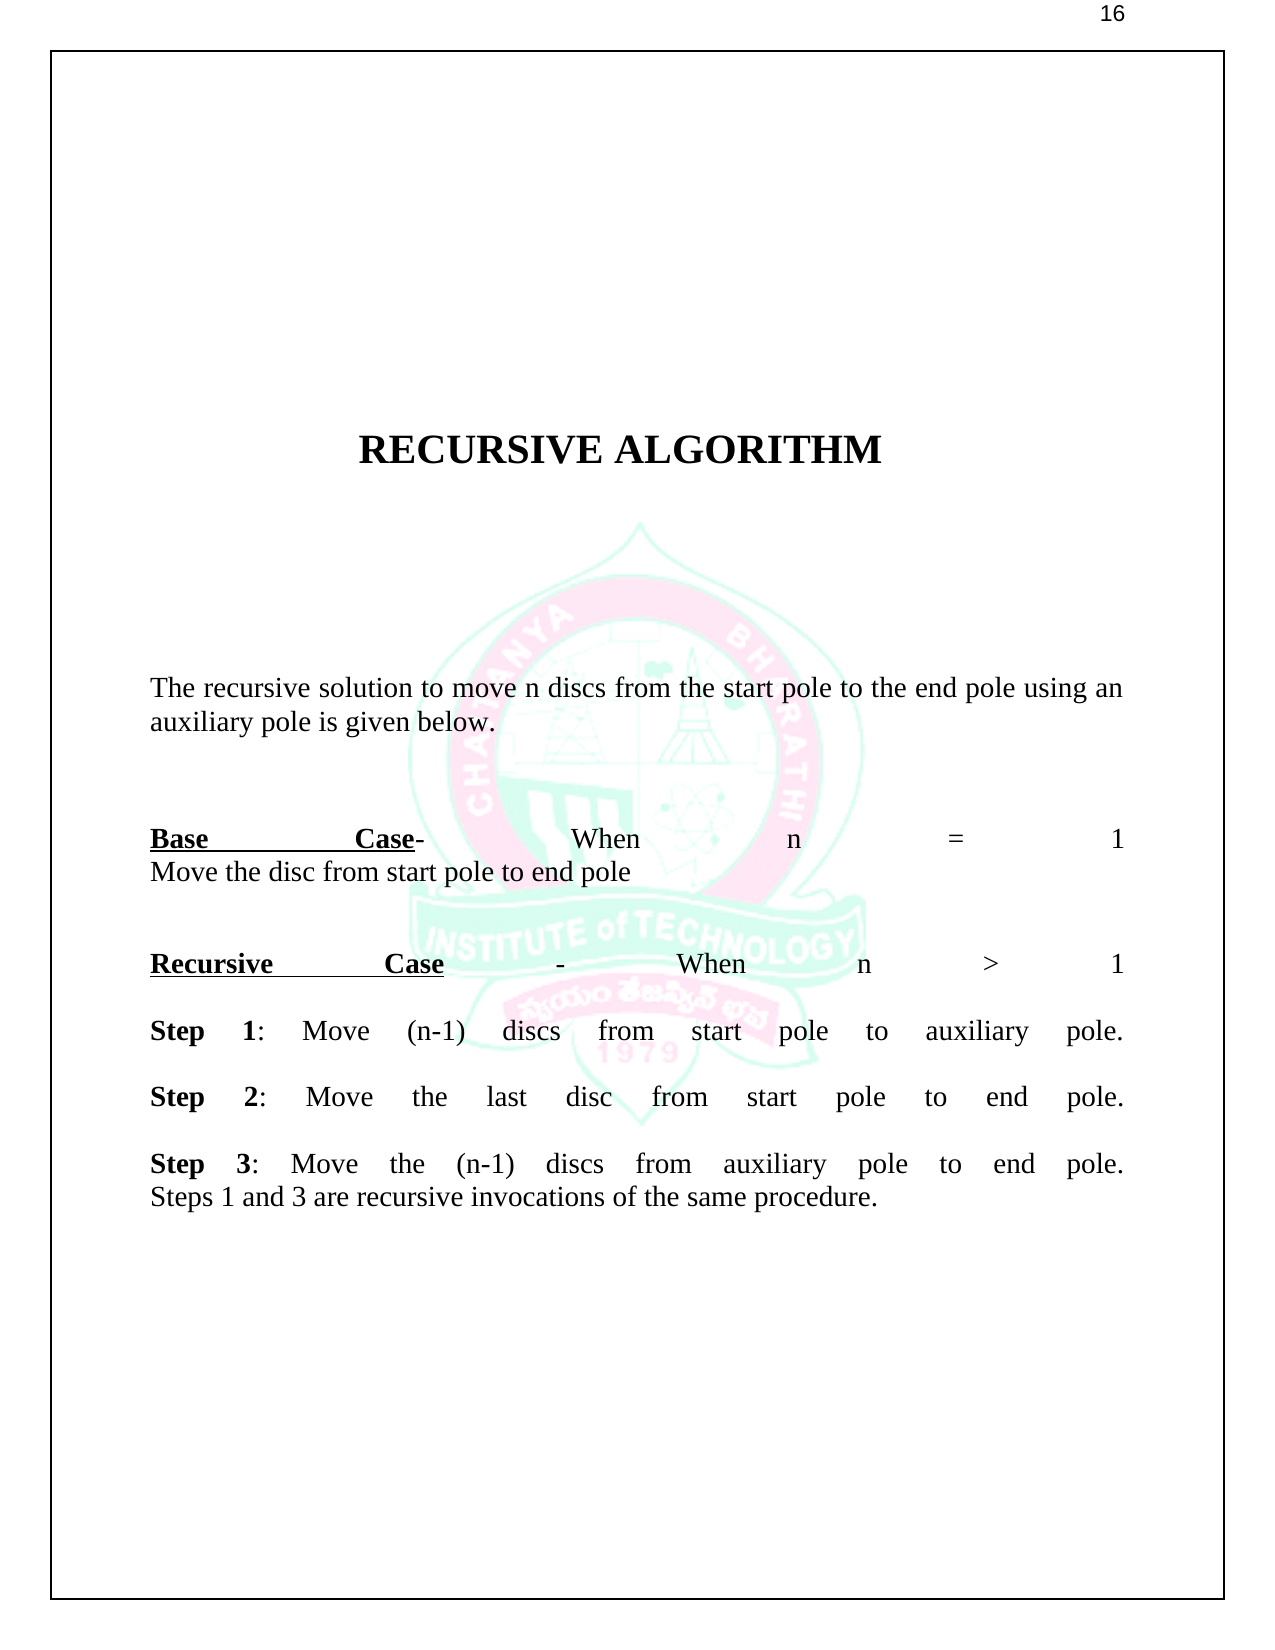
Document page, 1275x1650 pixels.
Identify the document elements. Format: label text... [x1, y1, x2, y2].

text Step 1: Move (n-1) discs from start pole to auxiliary pole. [150, 1013, 1125, 1079]
text The recursive solution to move n discs from the start pole to the end pole using an auxiliary pole is given below. [150, 670, 1125, 737]
text Step 2: Move the last disc from start pole to end pole. [150, 1079, 1125, 1146]
text RECURSIVE ALGORITHM [150, 424, 1125, 472]
text Recursive Case - When n > 1 [150, 947, 1125, 1013]
text Base Case- When n = 1 Move the disc from start pole to end pole [150, 821, 1125, 888]
text Step 3: Move the (n-1) discs from auxiliary pole to end pole. Steps 1 and 3 are recursive invocations of the same procedure. [150, 1146, 1125, 1213]
